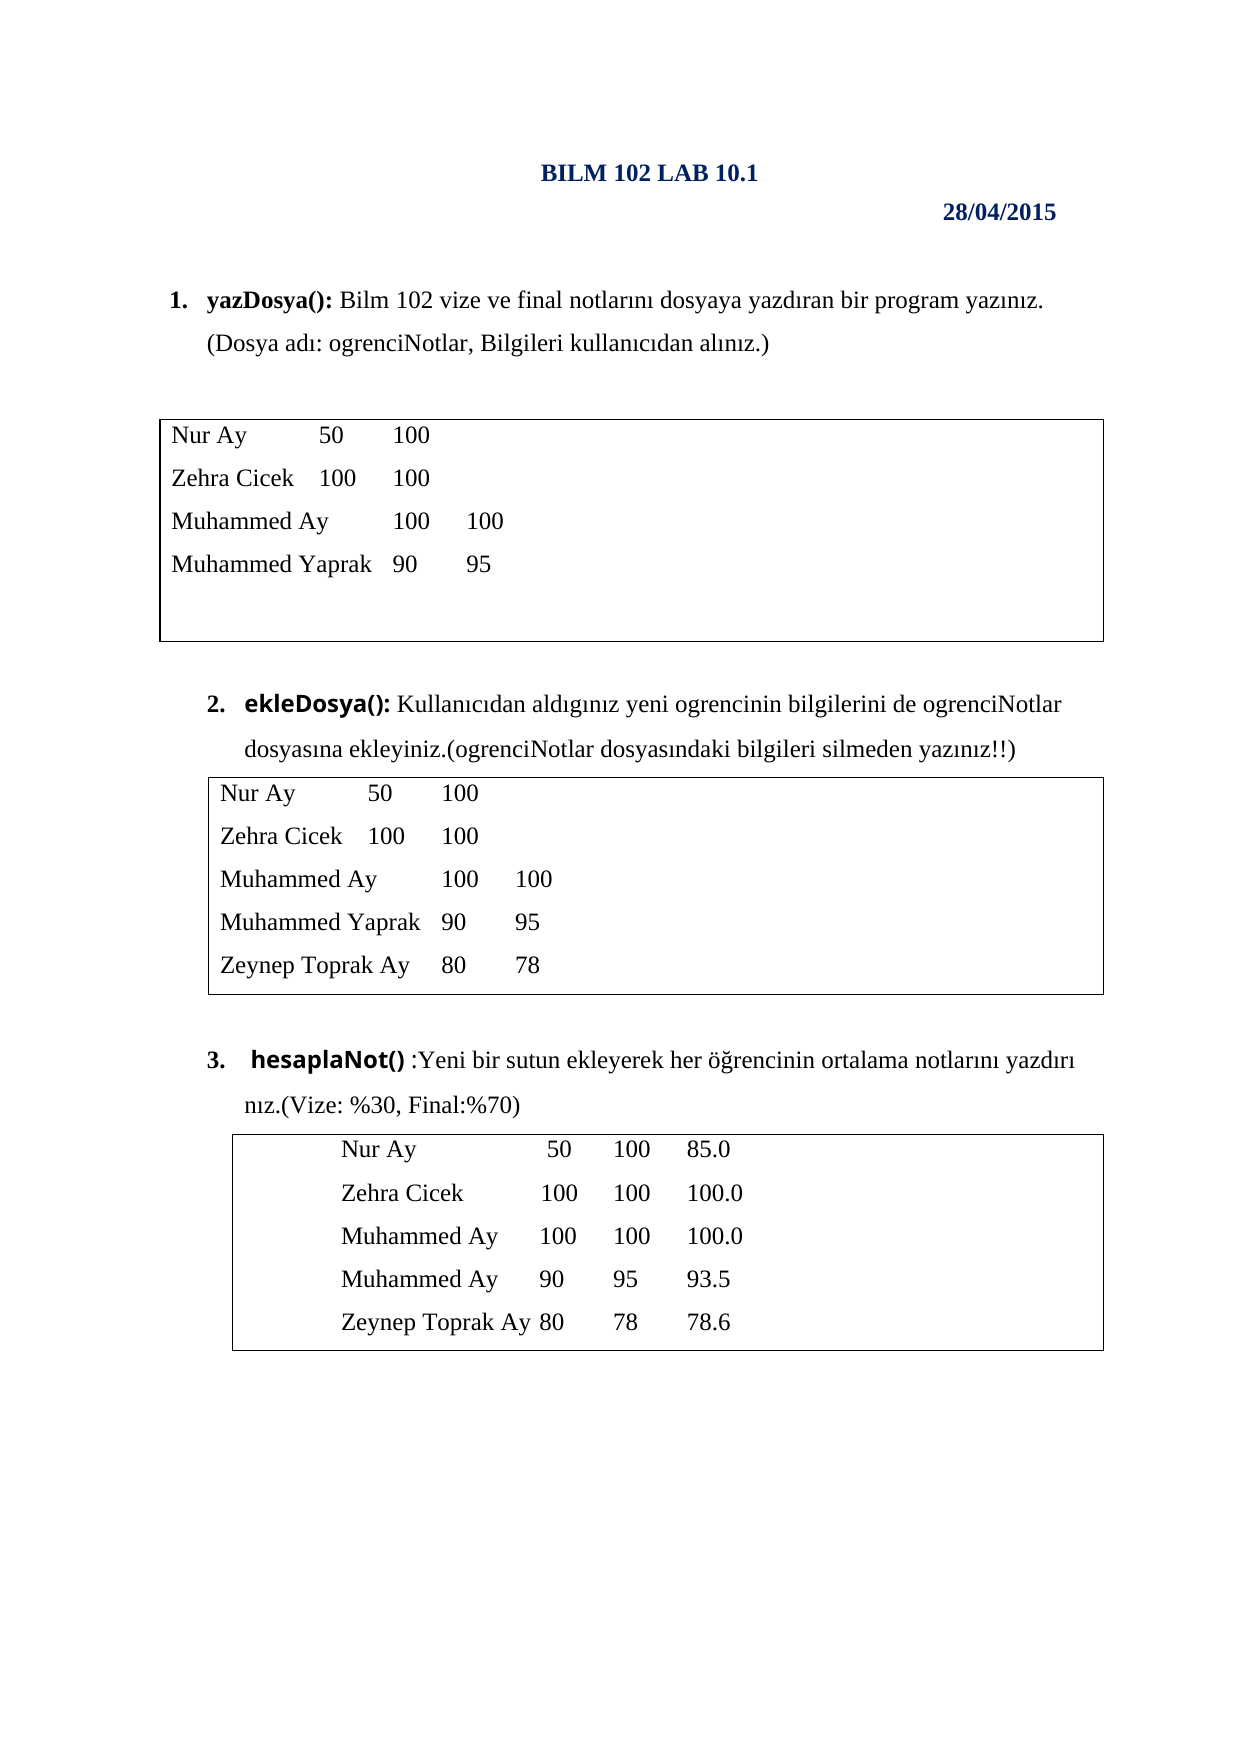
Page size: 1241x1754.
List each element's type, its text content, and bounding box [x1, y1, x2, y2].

subtitle 28/04/2015 [207, 197, 1093, 226]
table_header Nur Ay 50 100 85.0 Zehra Cicek 100 100 100.0 Muhammed Ay 100 100 100.0 Muhammed Ay 90 95 93.5 Zeynep Toprak Ay 80 78 78.6 [233, 1135, 1103, 1350]
table_header Nur Ay 50 100 Zehra Cicek 100 100 Muhammed Ay 100 100 Muhammed Yaprak 90 95 Zeynep Toprak Ay 80 78 [209, 778, 1103, 993]
list hesaplaNot() :Yeni bir sutun ekleyerek her öğrencinin ortalama notlarını yazdırı nız.(Vize: %30, Final:%70) [207, 1043, 1093, 1119]
subtitle BILM 102 LAB 10.1 [207, 158, 1093, 187]
list yazDosya(): Bilm 102 vize ve final notlarını dosyaya yazdıran bir program yazınız.(Dosya adı: ogrenciNotlar, Bilgileri kullanıcıdan alınız.) [169, 285, 1093, 357]
table_header Nur Ay 50 100 Zehra Cicek 100 100 Muhammed Ay 100 100 Muhammed Yaprak 90 95 [161, 420, 1103, 641]
list ekleDosya(): Kullanıcıdan aldıgınız yeni ogrencinin bilgilerini de ogrenciNotlar dosyasına ekleyiniz.(ogrenciNotlar dosyasındaki bilgileri silmeden yazınız!!) [207, 687, 1093, 762]
